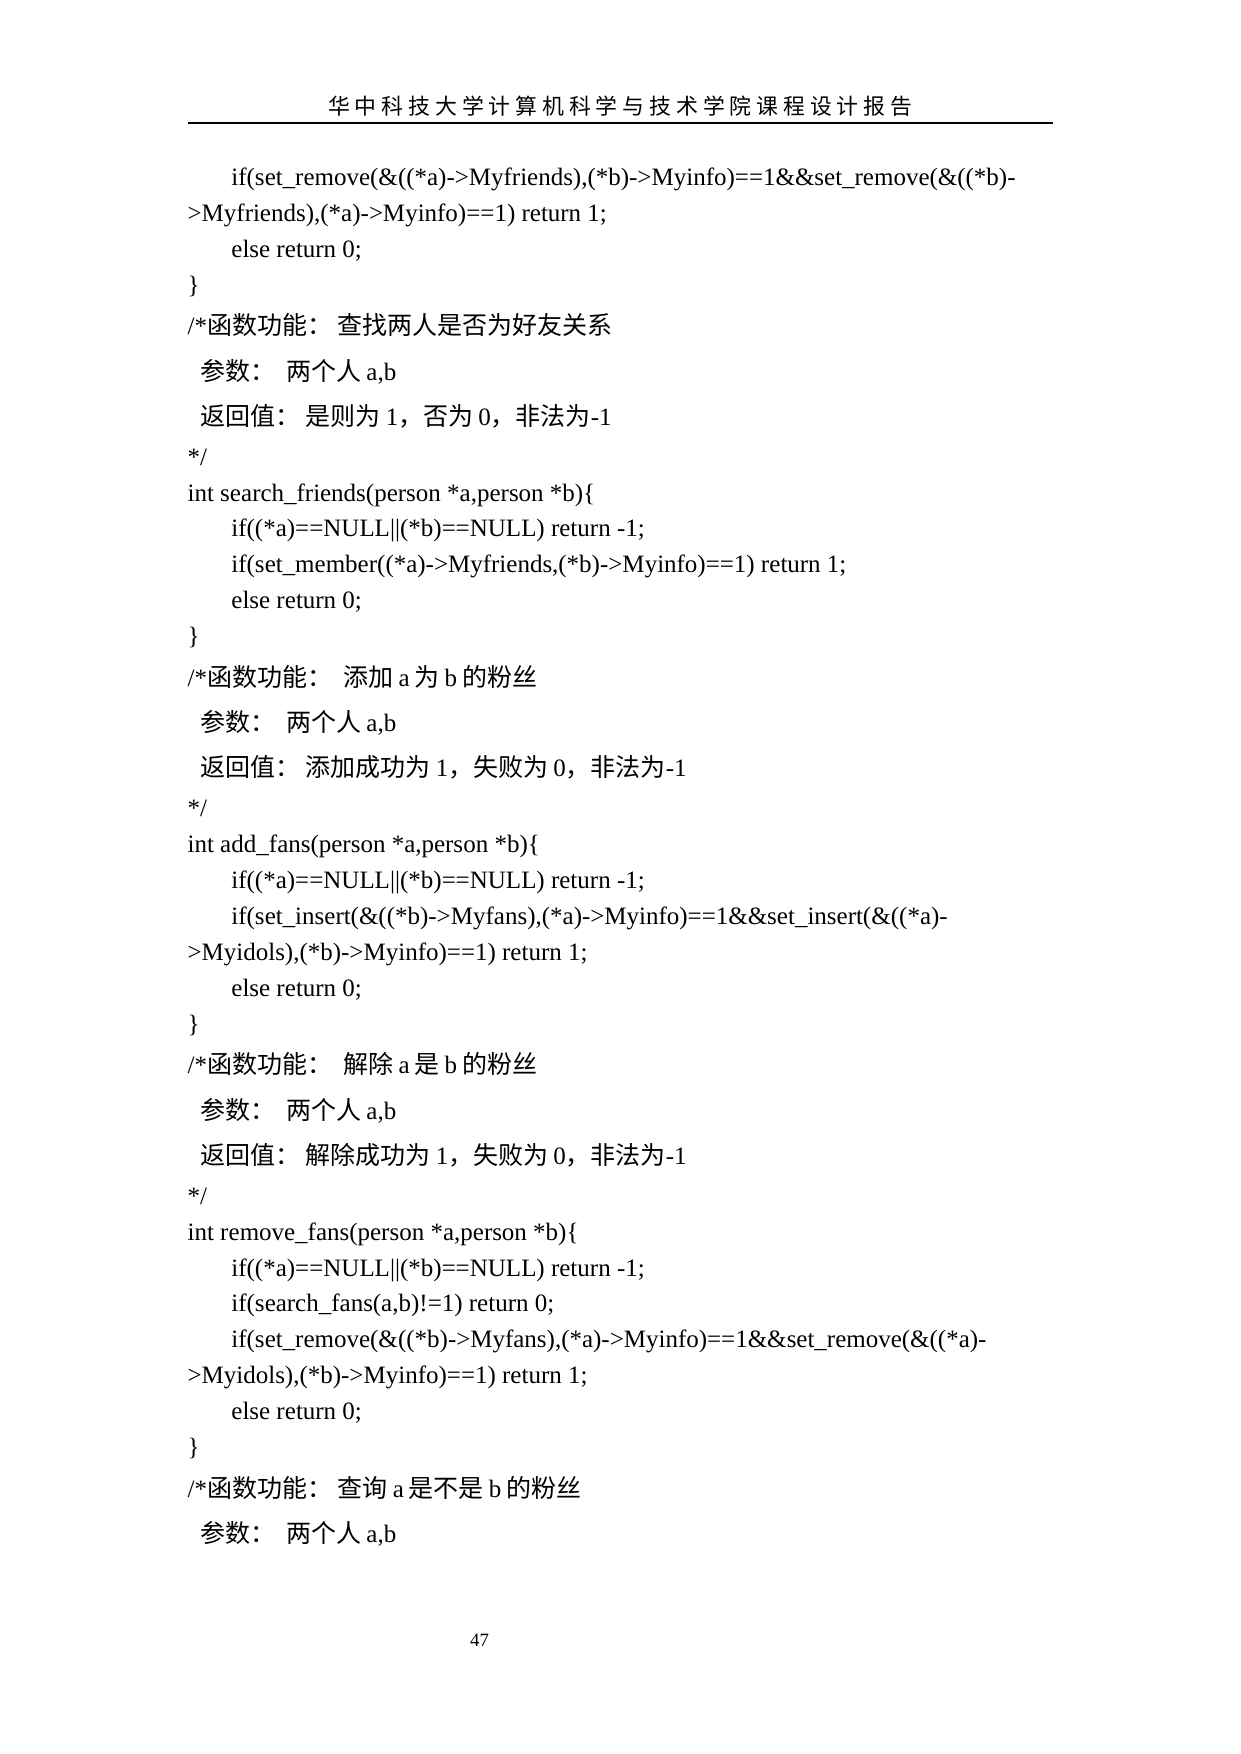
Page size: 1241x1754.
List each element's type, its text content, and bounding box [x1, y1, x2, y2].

text else return 0; [187, 585, 1053, 614]
text if((*a)==NULL||(*b)==NULL) return -1; [187, 1253, 1053, 1281]
text if((*a)==NULL||(*b)==NULL) return -1; [187, 865, 1053, 894]
text 参数： 两个人a,b [187, 1090, 1053, 1126]
text } [187, 1432, 1053, 1461]
text 返回值： 添加成功为1，失败为0，非法为-1 [187, 748, 1053, 784]
text int search_friends(person *a,person *b){ [187, 478, 1053, 506]
text } [187, 270, 1053, 298]
text else return 0; [187, 234, 1053, 263]
text 参数： 两个人a,b [187, 1513, 1053, 1550]
text } [187, 1009, 1053, 1038]
text if(set_insert(&((*b)->Myfans),(*a)->Myinfo)==1&&set_insert(&((*a)->Myidols),(*b)->Myinfo)==1) return 1; [187, 901, 1053, 966]
text */ [187, 793, 1053, 822]
text */ [187, 1181, 1053, 1209]
text int add_fans(person *a,person *b){ [187, 829, 1053, 858]
text if(set_remove(&((*a)->Myfriends),(*b)->Myinfo)==1&&set_remove(&((*b)->Myfriends),(*a)->Myinfo)==1) return 1; [187, 162, 1053, 227]
text } [187, 621, 1053, 650]
text else return 0; [187, 1396, 1053, 1425]
text if(set_member((*a)->Myfriends,(*b)->Myinfo)==1) return 1; [187, 549, 1053, 578]
text int remove_fans(person *a,person *b){ [187, 1217, 1053, 1245]
text else return 0; [187, 973, 1053, 1002]
text if(search_fans(a,b)!=1) return 0; [187, 1288, 1053, 1317]
text /*函数功能： 添加a为b的粉丝 [187, 657, 1053, 693]
text if(set_remove(&((*b)->Myfans),(*a)->Myinfo)==1&&set_remove(&((*a)->Myidols),(*b)->Myinfo)==1) return 1; [187, 1324, 1053, 1389]
text /*函数功能： 查询a是不是b的粉丝 [187, 1468, 1053, 1504]
text 参数： 两个人a,b [187, 351, 1053, 387]
text if((*a)==NULL||(*b)==NULL) return -1; [187, 513, 1053, 542]
text 返回值： 解除成功为1，失败为0，非法为-1 [187, 1135, 1053, 1172]
text 参数： 两个人a,b [187, 703, 1053, 739]
text /*函数功能： 查找两人是否为好友关系 [187, 306, 1053, 342]
text */ [187, 442, 1053, 470]
text /*函数功能： 解除a是b的粉丝 [187, 1045, 1053, 1081]
text 返回值： 是则为1，否为0，非法为-1 [187, 396, 1053, 433]
